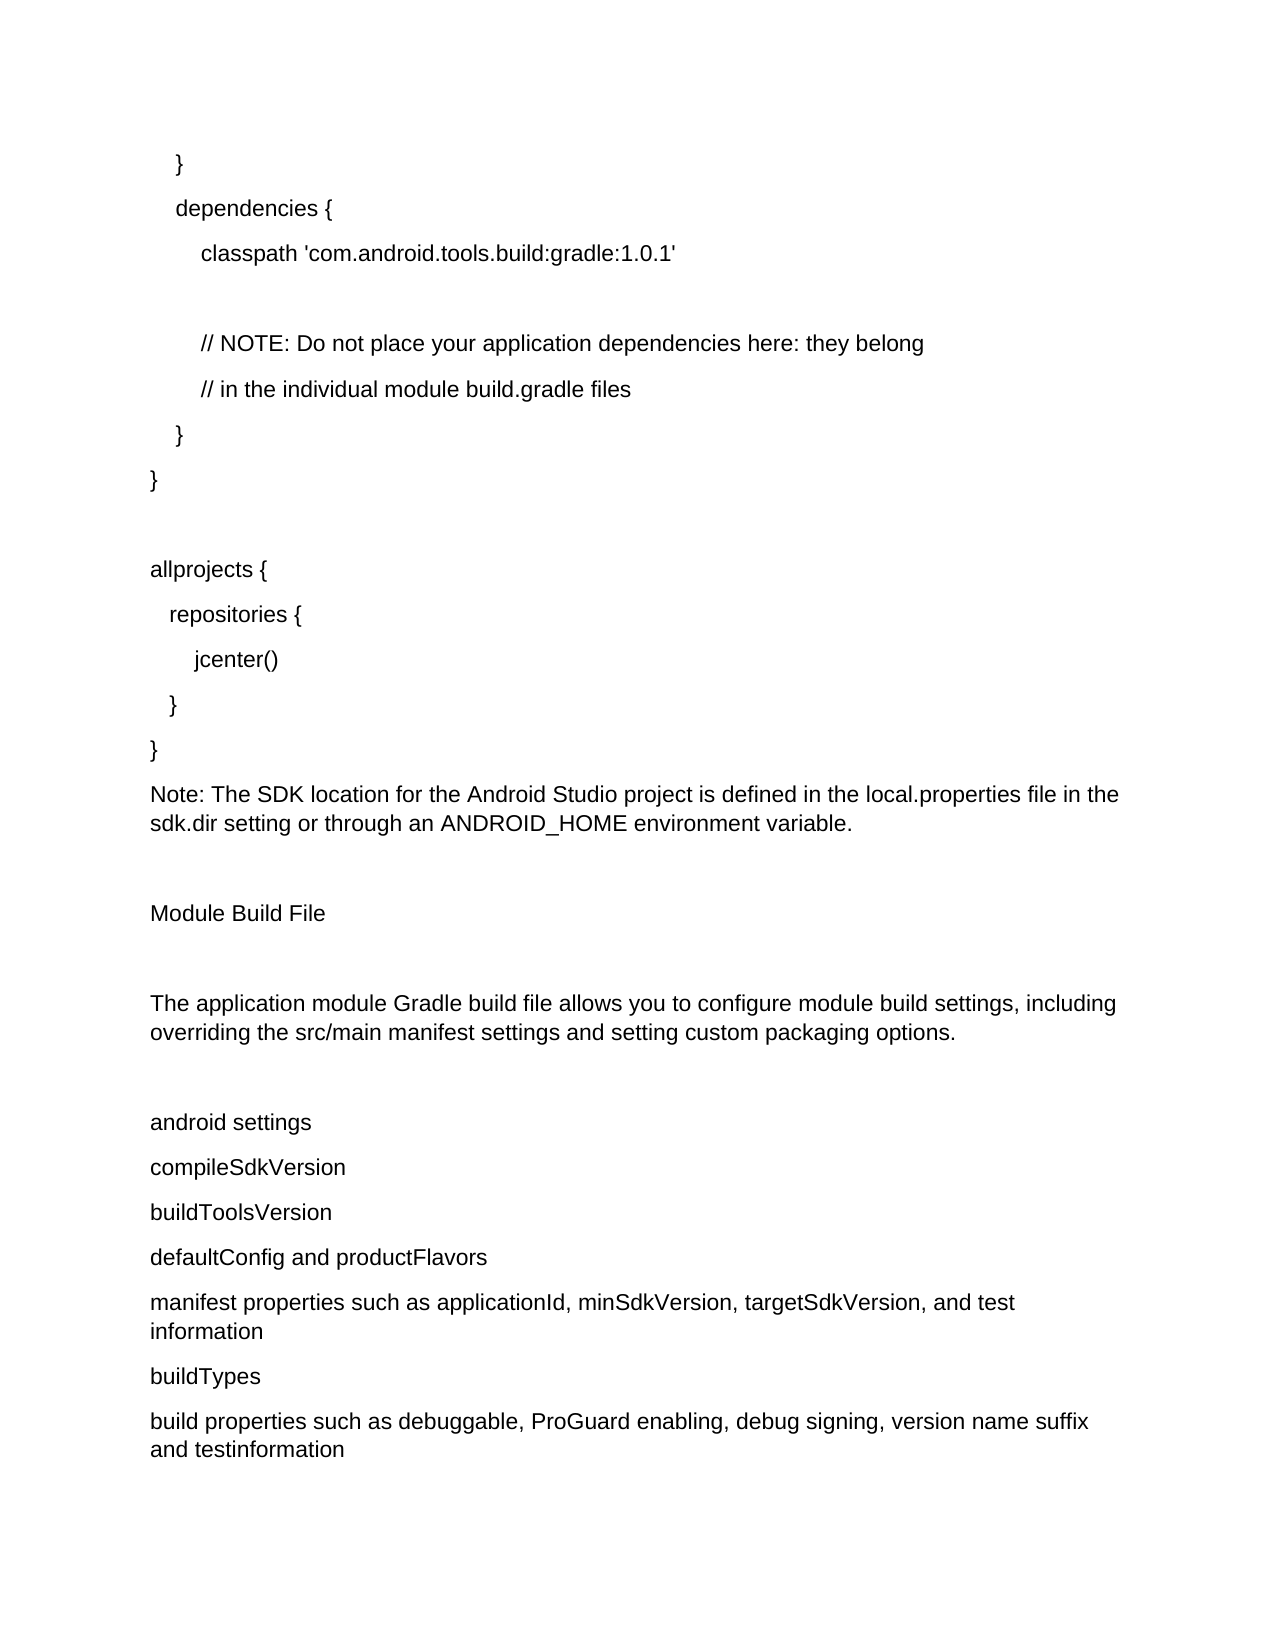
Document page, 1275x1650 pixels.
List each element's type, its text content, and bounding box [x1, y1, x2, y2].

text buildTypes [150, 1363, 1125, 1389]
text buildToolsVersion [150, 1199, 1125, 1226]
text jcenter() [150, 646, 1125, 672]
text allprojects { [150, 556, 1125, 582]
text } [150, 421, 1125, 447]
text build properties such as debuggable, ProGuard enabling, debug signing, version name suffix and testinformation [150, 1408, 1125, 1463]
text android settings [150, 1109, 1125, 1135]
text The application module Gradle build file allows you to configure module build settings, including overriding the src/main manifest settings and setting custom packaging options. [150, 990, 1125, 1045]
text Module Build File [150, 900, 1125, 926]
text dependencies { [150, 195, 1125, 221]
text defaultConfig and productFlavors [150, 1244, 1125, 1271]
text compileSdkVersion [150, 1154, 1125, 1180]
text } [150, 736, 1125, 763]
text Note: The SDK location for the Android Studio project is defined in the local.properties file in the sdk.dir setting or through an ANDROID_HOME environment variable. [150, 781, 1125, 836]
text } [150, 691, 1125, 718]
text classpath 'com.android.tools.build:gradle:1.0.1' [150, 240, 1125, 267]
text } [150, 150, 1125, 176]
text repositories { [150, 601, 1125, 627]
text // NOTE: Do not place your application dependencies here: they belong [150, 330, 1125, 357]
text manifest properties such as applicationId, minSdkVersion, targetSdkVersion, and test information [150, 1289, 1125, 1344]
text // in the individual module build.gradle files [150, 376, 1125, 402]
text } [150, 466, 1125, 492]
